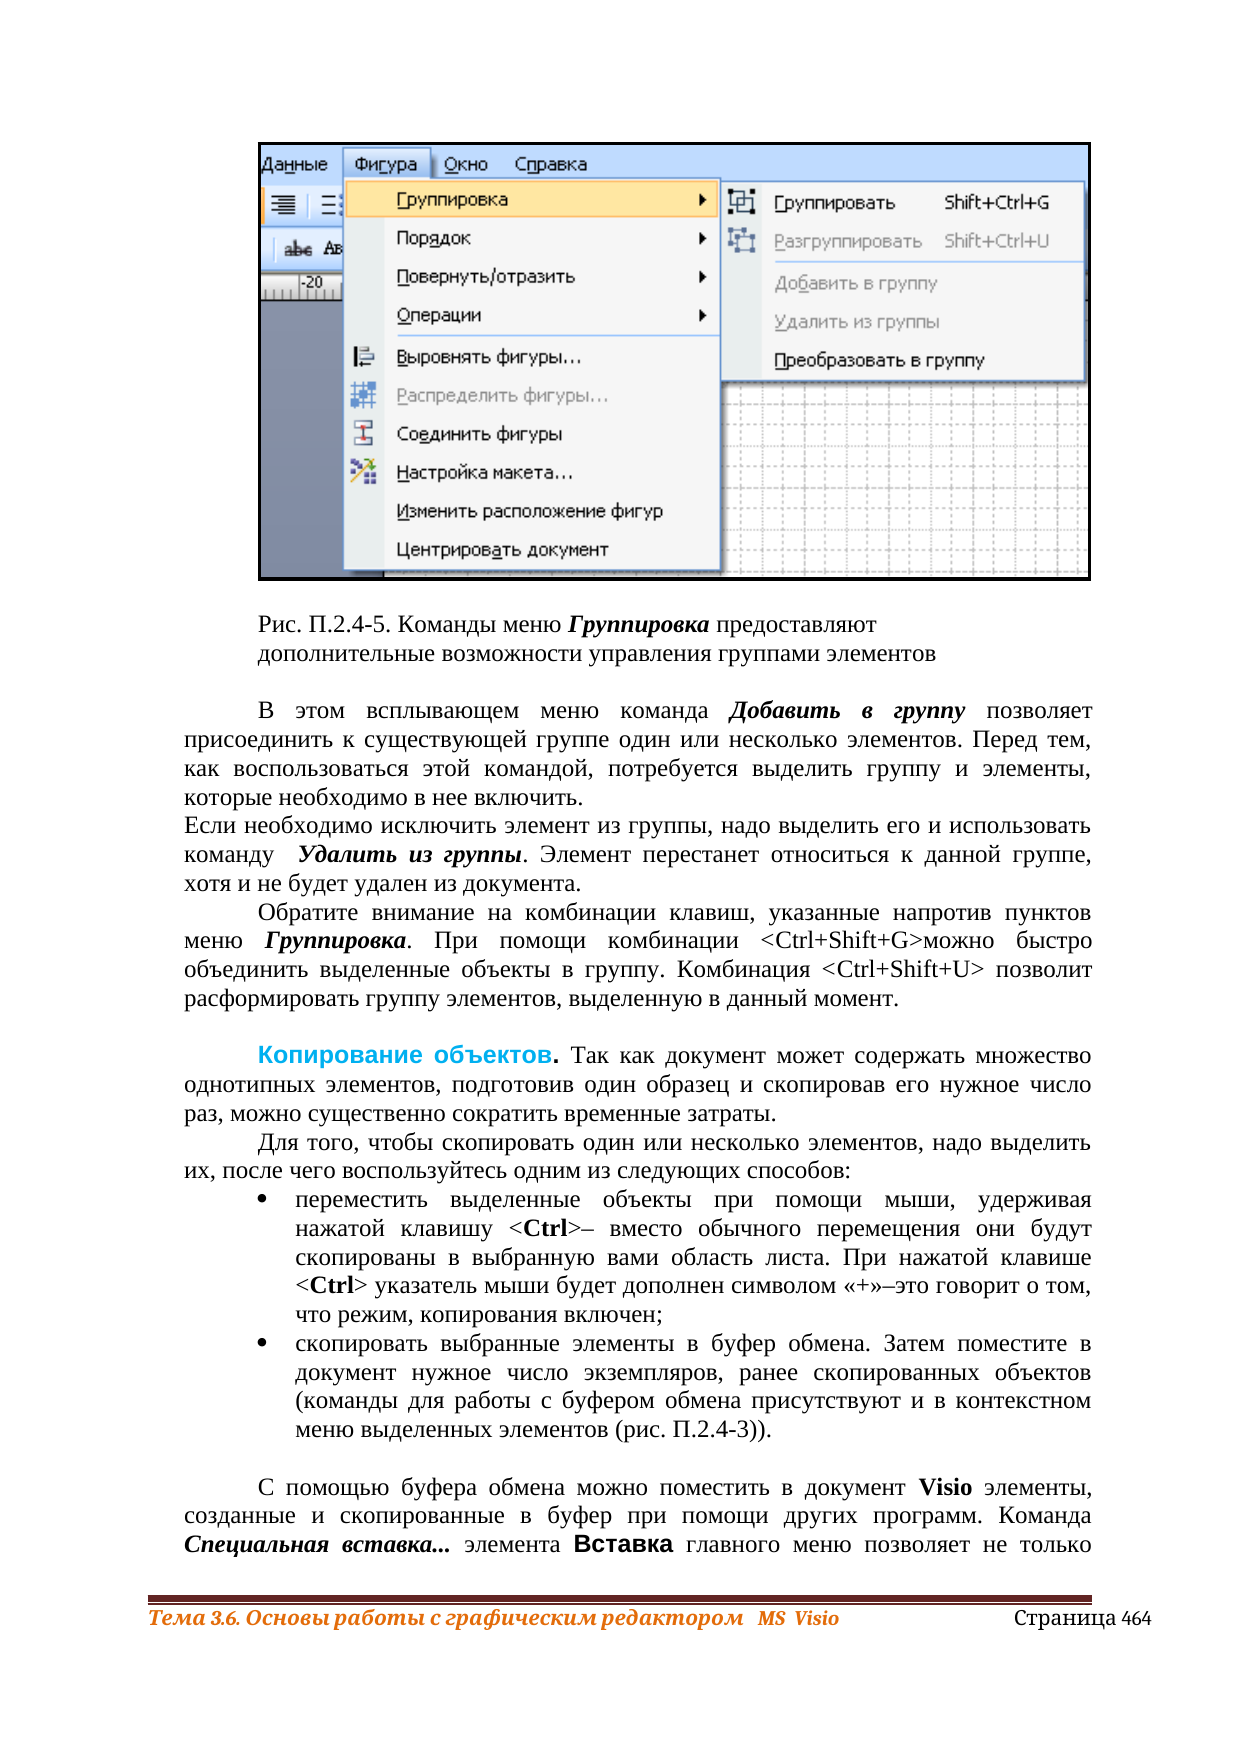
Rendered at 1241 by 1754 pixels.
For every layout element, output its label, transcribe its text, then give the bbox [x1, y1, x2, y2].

text Для того, чтобы скопировать один или несколько элементов, надо выделить их, после чего воспользуйтесь одним из следующих способов: [184, 1127, 1092, 1184]
list скопировать выбранные элементы в буфер обмена. Затем поместите в документ нужное число экземпляров, ранее скопированных объектов (команды для работы с буфером обмена присутствуют и в контекстном меню выделенных элементов (рис. П.2.4-3)). [258, 1328, 1092, 1443]
text Обратите внимание на комбинации клавиш, указанные напротив пунктов меню Группировка. При помощи комбинации <Ctrl+Shift+G>можно быстро объединить выделенные объекты в группу. Комбинация <Ctrl+Shift+U> позволит расформировать группу элементов, выделенную в данный момент. [184, 897, 1092, 1012]
text Если необходимо исключить элемент из группы, надо выделить его и использовать команду Удалить из группы. Элемент перестанет относиться к данной группе, хотя и не будет удален из документа. [184, 811, 1092, 897]
list переместить выделенные объекты при помощи мыши, удерживая нажатой клавишу <Ctrl>– вместо обычного перемещения они будут скопированы в выбранную вами область листа. При нажатой клавише <Ctrl> указатель мыши будет дополнен символом «+»–это говорит о том, что режим, копирования включен; [258, 1184, 1092, 1328]
text В этом всплывающем меню команда Добавить в группу позволяет присоединить к существующей группе один или несколько элементов. Перед тем, как воспользоваться этой командой, потребуется выделить группу и элементы, которые необходимо в нее включить. [184, 696, 1092, 811]
text дополнительные возможности управления группами элементов [258, 638, 1092, 667]
picture [261, 145, 1088, 577]
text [184, 1472, 1092, 1558]
text Копирование объектов. Так как документ может содержать множество однотипных элементов, подготовив один образец и скопировав его нужное число раз, можно существенно сократить временные затраты. [184, 1041, 1092, 1127]
text Рис. П.2.4-5. Команды меню Группировка предоставляют [258, 609, 1092, 638]
